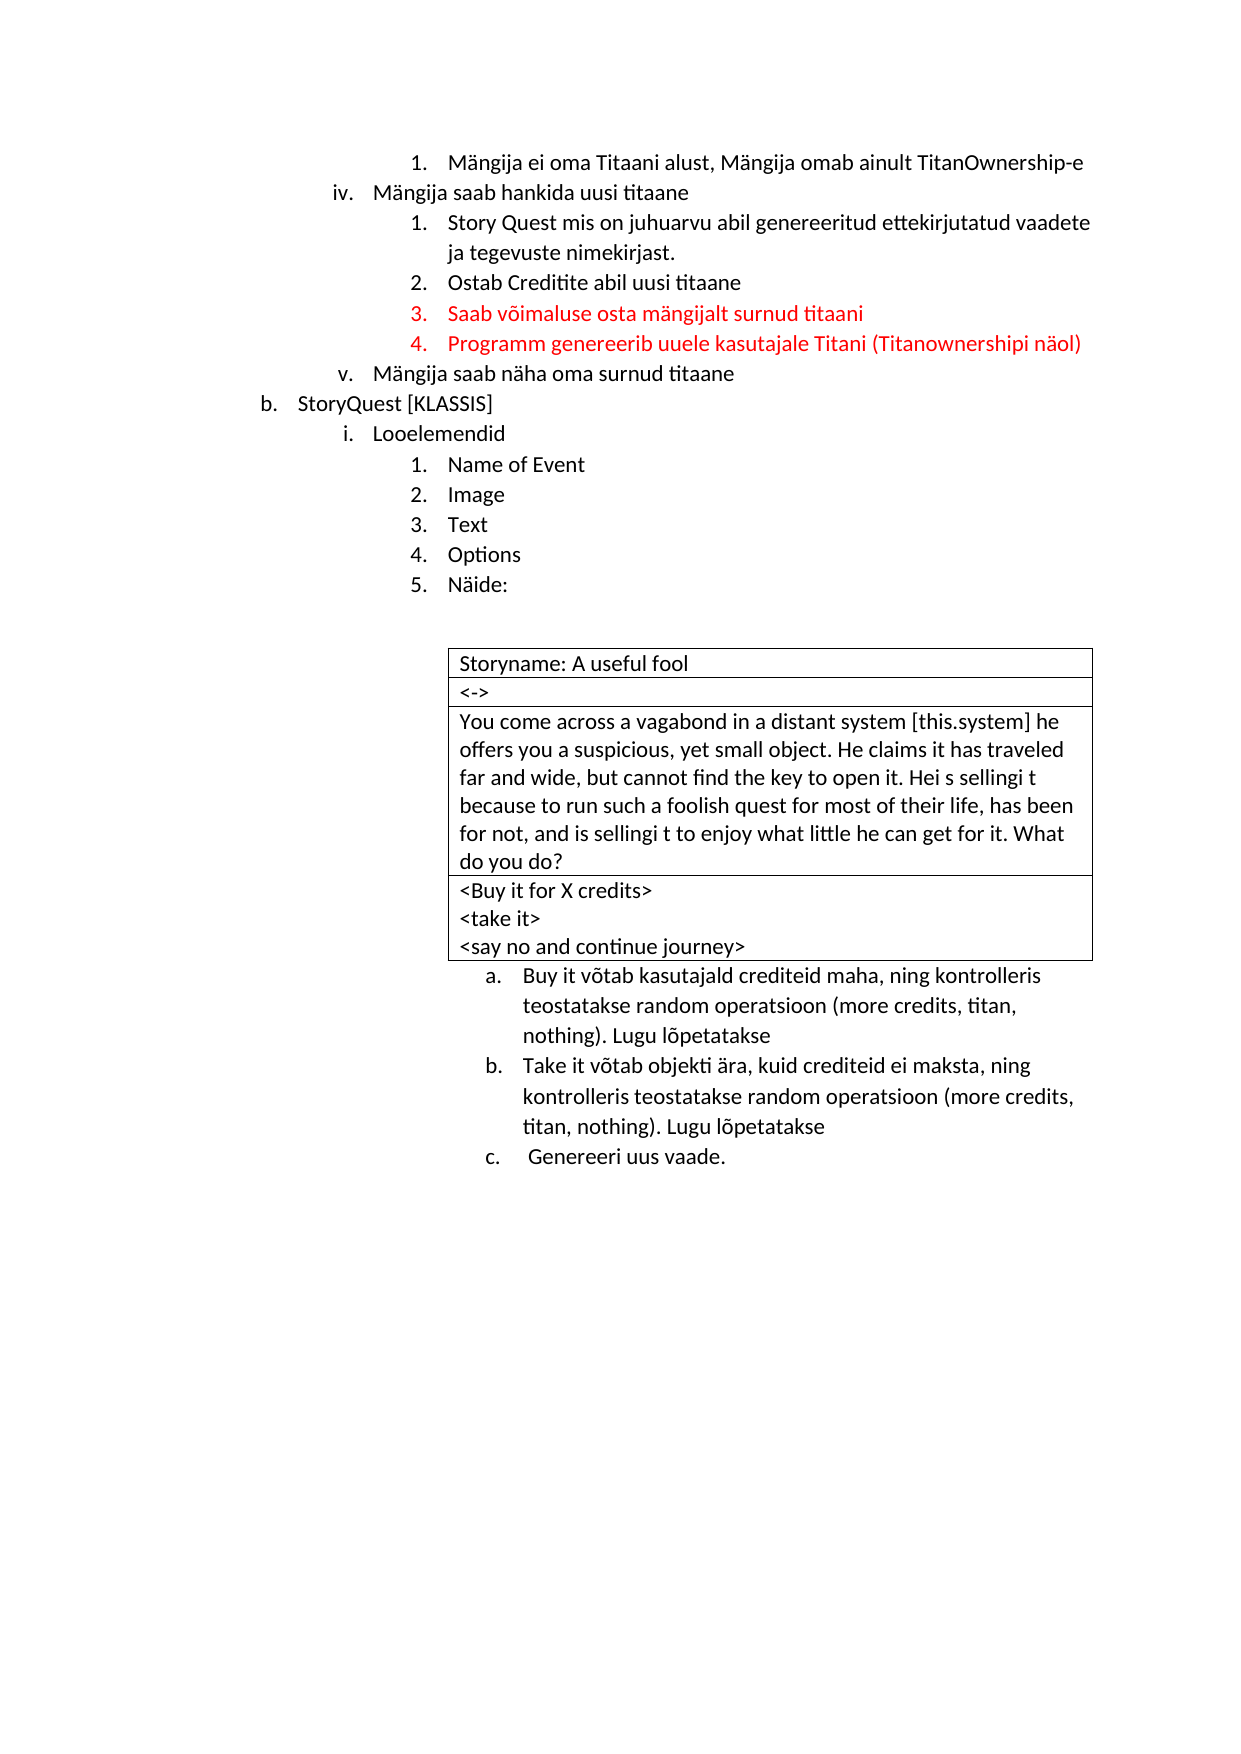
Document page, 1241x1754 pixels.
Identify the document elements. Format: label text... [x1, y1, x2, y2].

list Name of Event [410, 450, 1093, 478]
table_header Storyname: A useful fool [449, 649, 1092, 677]
list Story Quest mis on juhuarvu abil genereeritud ettekirjutatud vaadete ja tegevuste nimekirjast. [410, 208, 1093, 266]
list Mängija saab näha oma surnud titaane [354, 359, 1093, 387]
list Take it võtab objekti ära, kuid crediteid ei maksta, ning kontrolleris teostatakse random operatsioon (more credits, titan, nothing). Lugu lõpetatakse [485, 1052, 1093, 1140]
list Saab võimaluse osta mängijalt surnud titaani [410, 299, 1093, 327]
list Text [410, 510, 1093, 538]
list Image [410, 480, 1093, 508]
list Ostab Creditite abil uusi titaane [410, 268, 1093, 296]
list Options [410, 540, 1093, 568]
list Looelemendid [354, 419, 1093, 447]
table_cell <Buy it for X credits> <take it> <say no and continue journey> [449, 876, 1092, 960]
table_cell <-> [449, 678, 1092, 706]
list Genereeri uus vaade. [485, 1142, 1093, 1170]
list StoryQuest [KLASSIS] [260, 389, 1093, 417]
list Mängija saab hankida uusi titaane [354, 178, 1093, 206]
list Programm genereerib uuele kasutajale Titani (Titanownershipi näol) [410, 329, 1093, 357]
table_cell You come across a vagabond in a distant system [this.system] he offers you a suspicious, yet small object. He claims it has traveled far and wide, but cannot find the key to open it. Hei s sellingi t because to run such a foolish quest for most of their life, has been for not, and is sellingi t to enjoy what little he can get for it. What do you do? [449, 707, 1092, 875]
list Buy it võtab kasutajald crediteid maha, ning kontrolleris teostatakse random operatsioon (more credits, titan, nothing). Lugu lõpetatakse [485, 961, 1093, 1049]
list Näide: [410, 571, 1093, 629]
list Mängija ei oma Titaani alust, Mängija omab ainult TitanOwnership-e [410, 148, 1093, 176]
